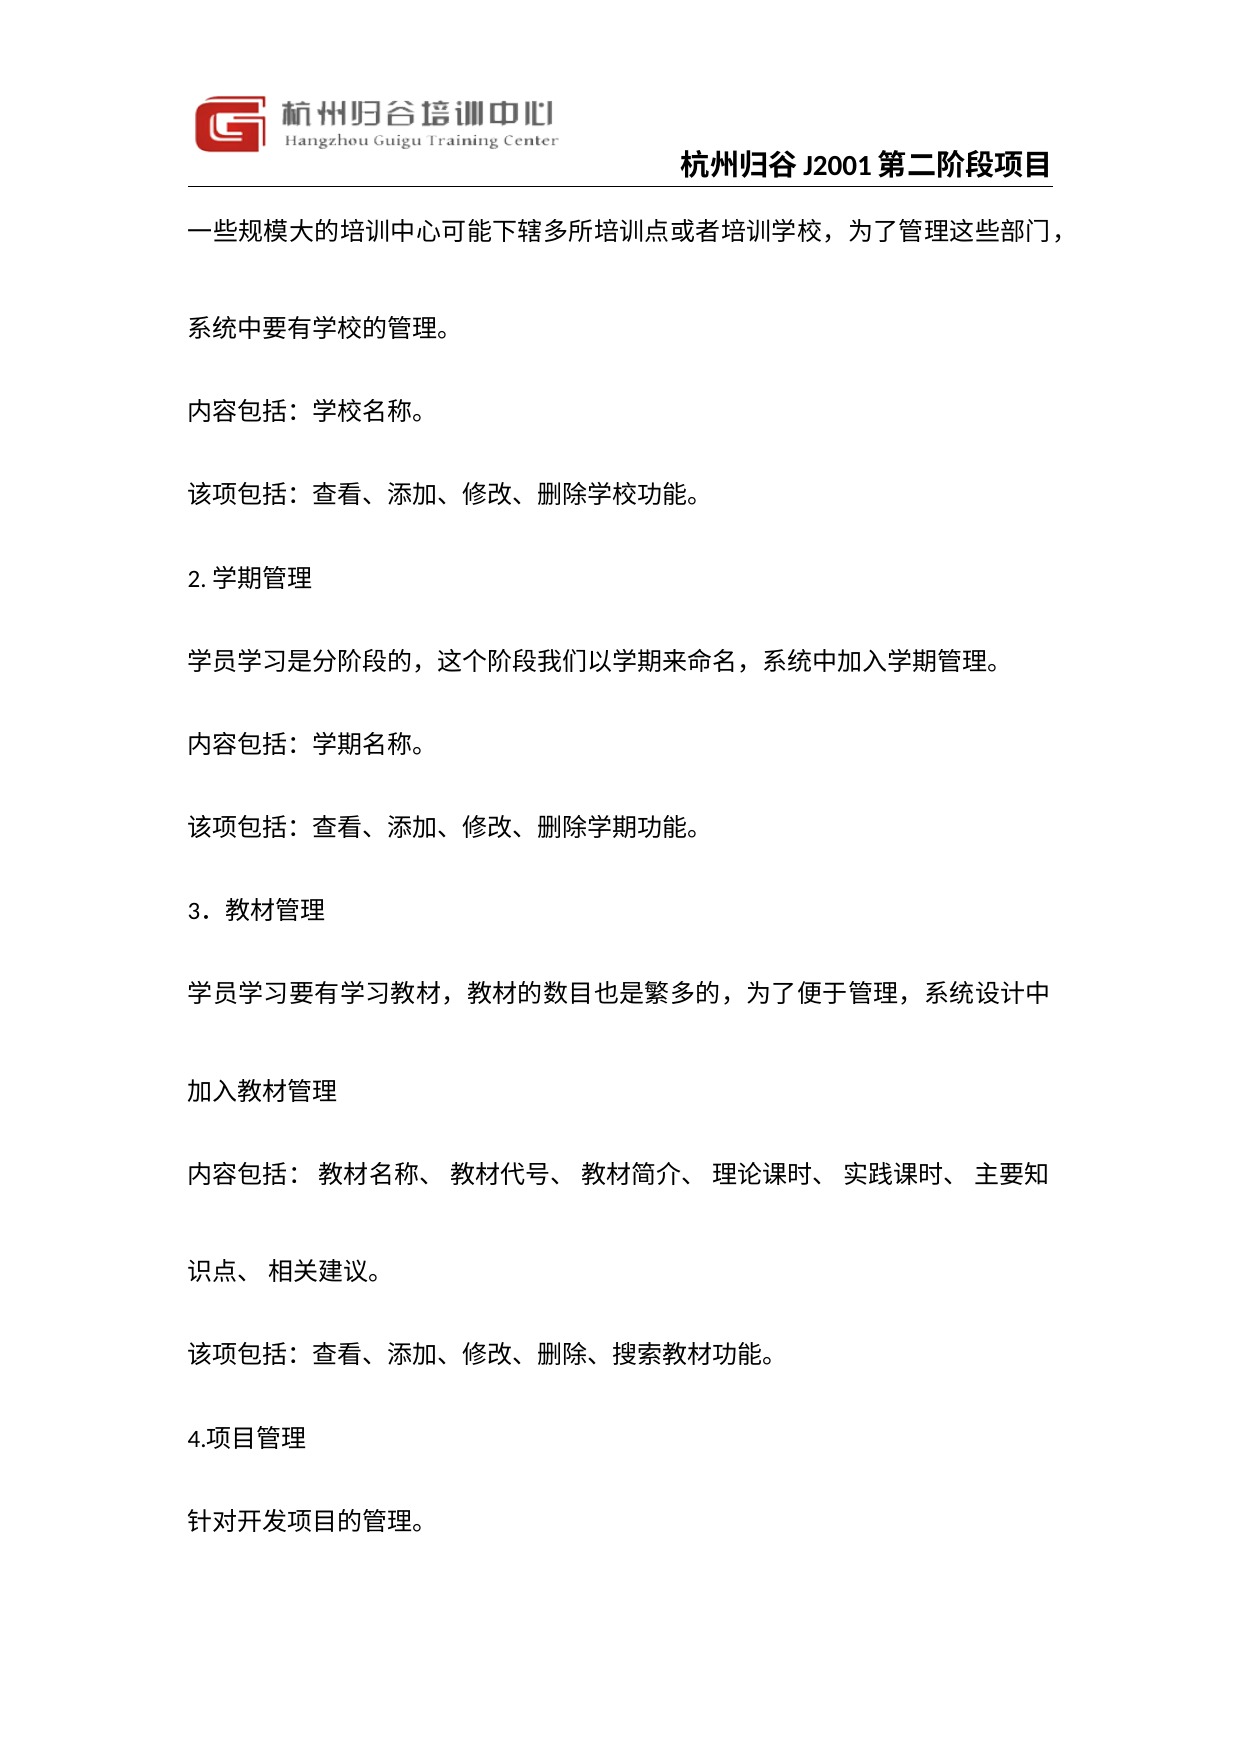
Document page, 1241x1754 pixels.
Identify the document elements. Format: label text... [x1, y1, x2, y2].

picture [187, 88, 604, 176]
text 2. 学期管理 [187, 544, 1053, 609]
text 该项包括：查看、添加、修改、删除学期功能。 [187, 793, 1053, 858]
text 内容包括：学期名称。 [187, 710, 1053, 775]
text 一些规模大的培训中心可能下辖多所培训点或者培训学校，为了管理这些部门，系统中要有学校的管理。 [187, 197, 1053, 359]
text 学员学习要有学习教材，教材的数目也是繁多的，为了便于管理，系统设计中加入教材管理 [187, 959, 1053, 1122]
text 3．教材管理 [187, 876, 1053, 941]
text 针对开发项目的管理。 [187, 1487, 1053, 1552]
text 4.项目管理 [187, 1404, 1053, 1469]
text 学员学习是分阶段的，这个阶段我们以学期来命名，系统中加入学期管理。 [187, 627, 1053, 692]
text 该项包括：查看、添加、修改、删除学校功能。 [187, 461, 1053, 526]
text 内容包括：学校名称。 [187, 377, 1053, 442]
text 该项包括：查看、添加、修改、删除、搜索教材功能。 [187, 1321, 1053, 1386]
text 内容包括： 教材名称、 教材代号、 教材简介、 理论课时、 实践课时、 主要知识点、 相关建议。 [187, 1140, 1053, 1302]
